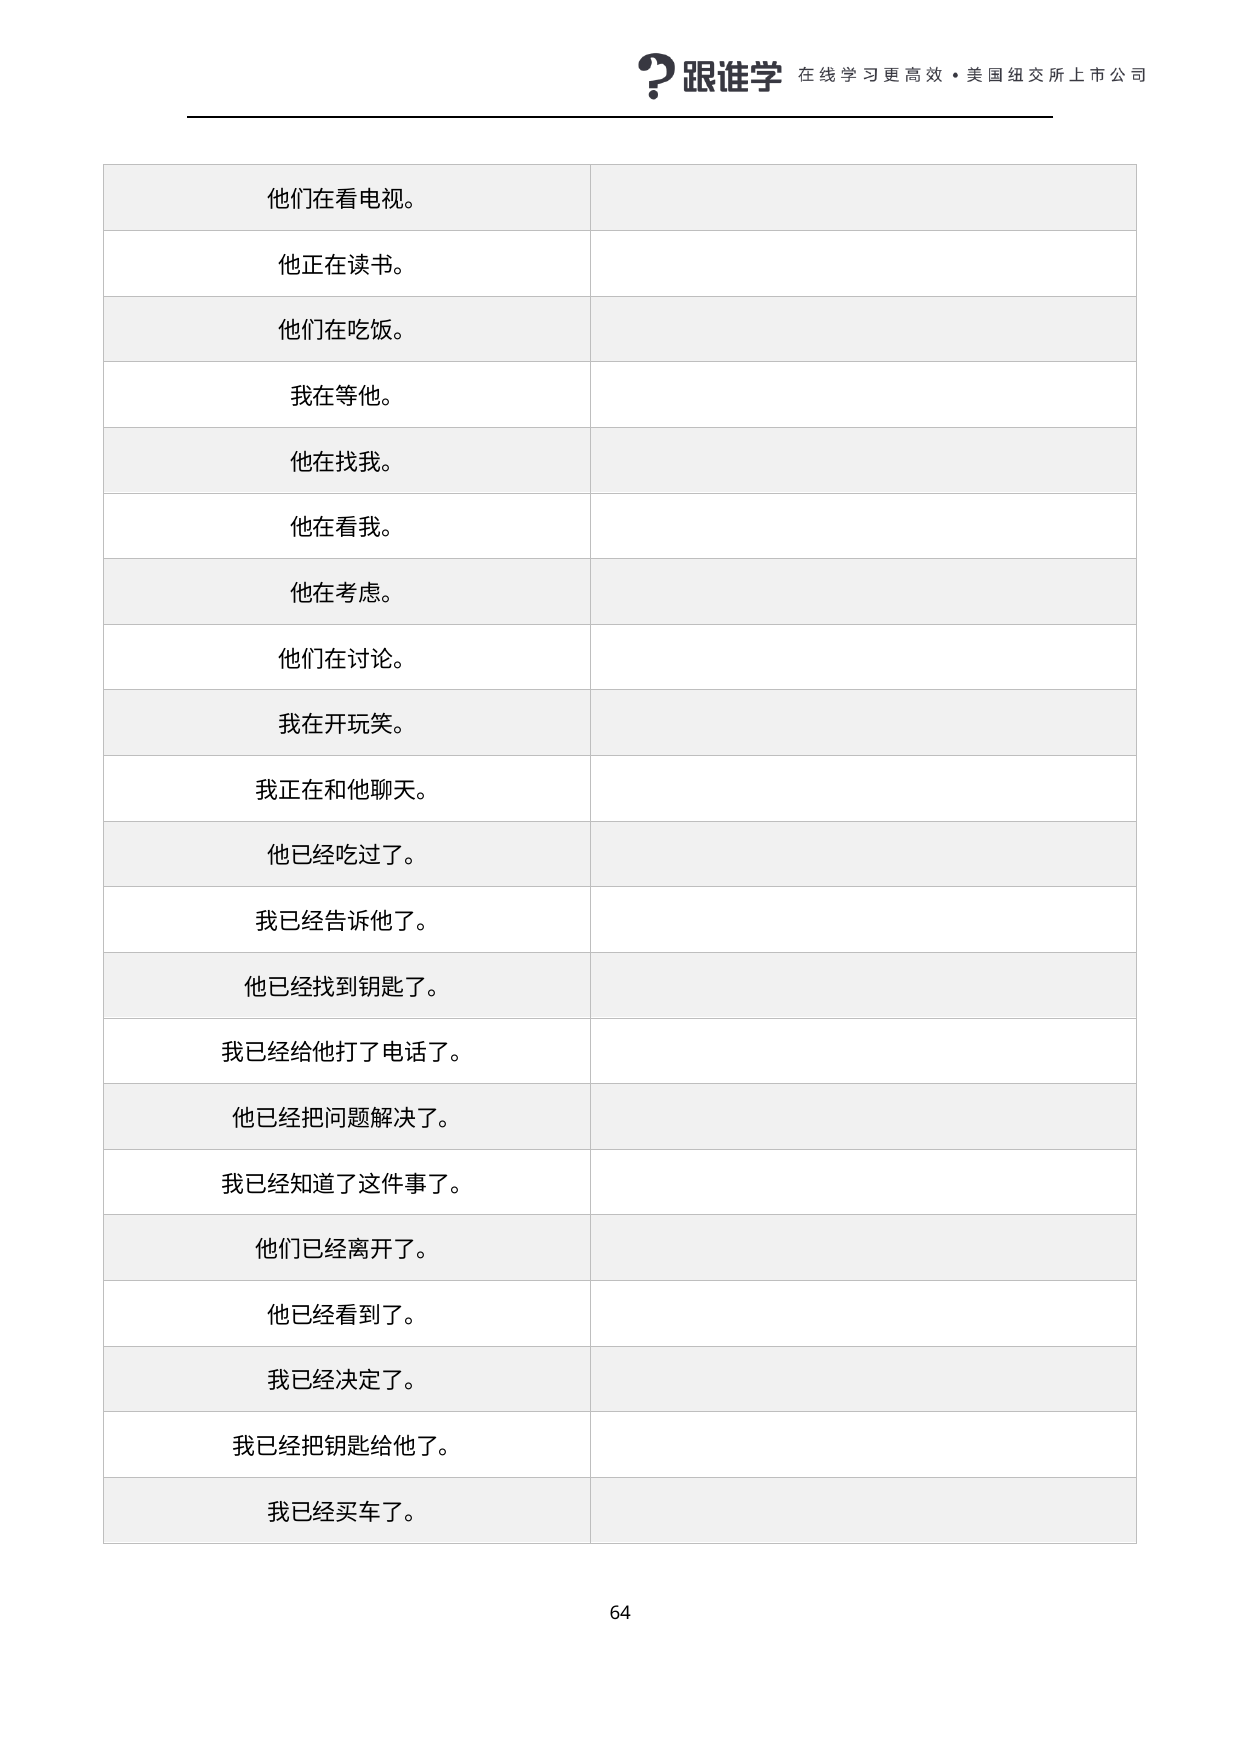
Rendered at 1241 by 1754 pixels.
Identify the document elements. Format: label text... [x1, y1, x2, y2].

table_cell 我在开玩笑。 [104, 690, 590, 755]
table_cell [591, 428, 1136, 492]
table_cell 他在找我。 [104, 428, 590, 492]
table_cell [591, 1478, 1136, 1542]
table_cell 他已经看到了。 [104, 1281, 590, 1346]
table_cell 我已经把钥匙给他了。 [104, 1412, 590, 1477]
table_cell 他在考虑。 [104, 559, 590, 624]
table_cell 他们在讨论。 [104, 625, 590, 689]
table_cell 他们在吃饭。 [104, 297, 590, 361]
table_cell 我已经给他打了电话了。 [104, 1019, 590, 1083]
table_cell [591, 625, 1136, 689]
table_cell [591, 756, 1136, 821]
table_cell 他已经把问题解决了。 [104, 1084, 590, 1149]
table_cell [591, 1347, 1136, 1411]
table_cell 我在等他。 [104, 362, 590, 427]
table_cell [591, 559, 1136, 624]
picture [595, 34, 1183, 114]
table_cell 我已经决定了。 [104, 1347, 590, 1411]
table_cell [591, 362, 1136, 427]
table_cell [591, 297, 1136, 361]
table_cell 他已经吃过了。 [104, 822, 590, 886]
table_cell 我正在和他聊天。 [104, 756, 590, 821]
table_cell [591, 1019, 1136, 1083]
table_cell [591, 1412, 1136, 1477]
table_cell 我已经告诉他了。 [104, 887, 590, 952]
table_cell 他们在看电视。 [104, 165, 590, 230]
table_cell [591, 1084, 1136, 1149]
table_cell [591, 494, 1136, 558]
table_cell [591, 1281, 1136, 1346]
table_cell [591, 231, 1136, 296]
table_cell [591, 953, 1136, 1017]
table_cell [591, 1150, 1136, 1214]
table_cell 我已经知道了这件事了。 [104, 1150, 590, 1214]
table_cell 他们已经离开了。 [104, 1215, 590, 1280]
table_cell 他正在读书。 [104, 231, 590, 296]
table_cell [591, 822, 1136, 886]
table_cell [591, 165, 1136, 230]
table_cell [591, 887, 1136, 952]
table_cell 我已经买车了。 [104, 1478, 590, 1542]
table_cell [591, 690, 1136, 755]
table_cell 他在看我。 [104, 494, 590, 558]
table_cell 他已经找到钥匙了。 [104, 953, 590, 1017]
table_cell [591, 1215, 1136, 1280]
